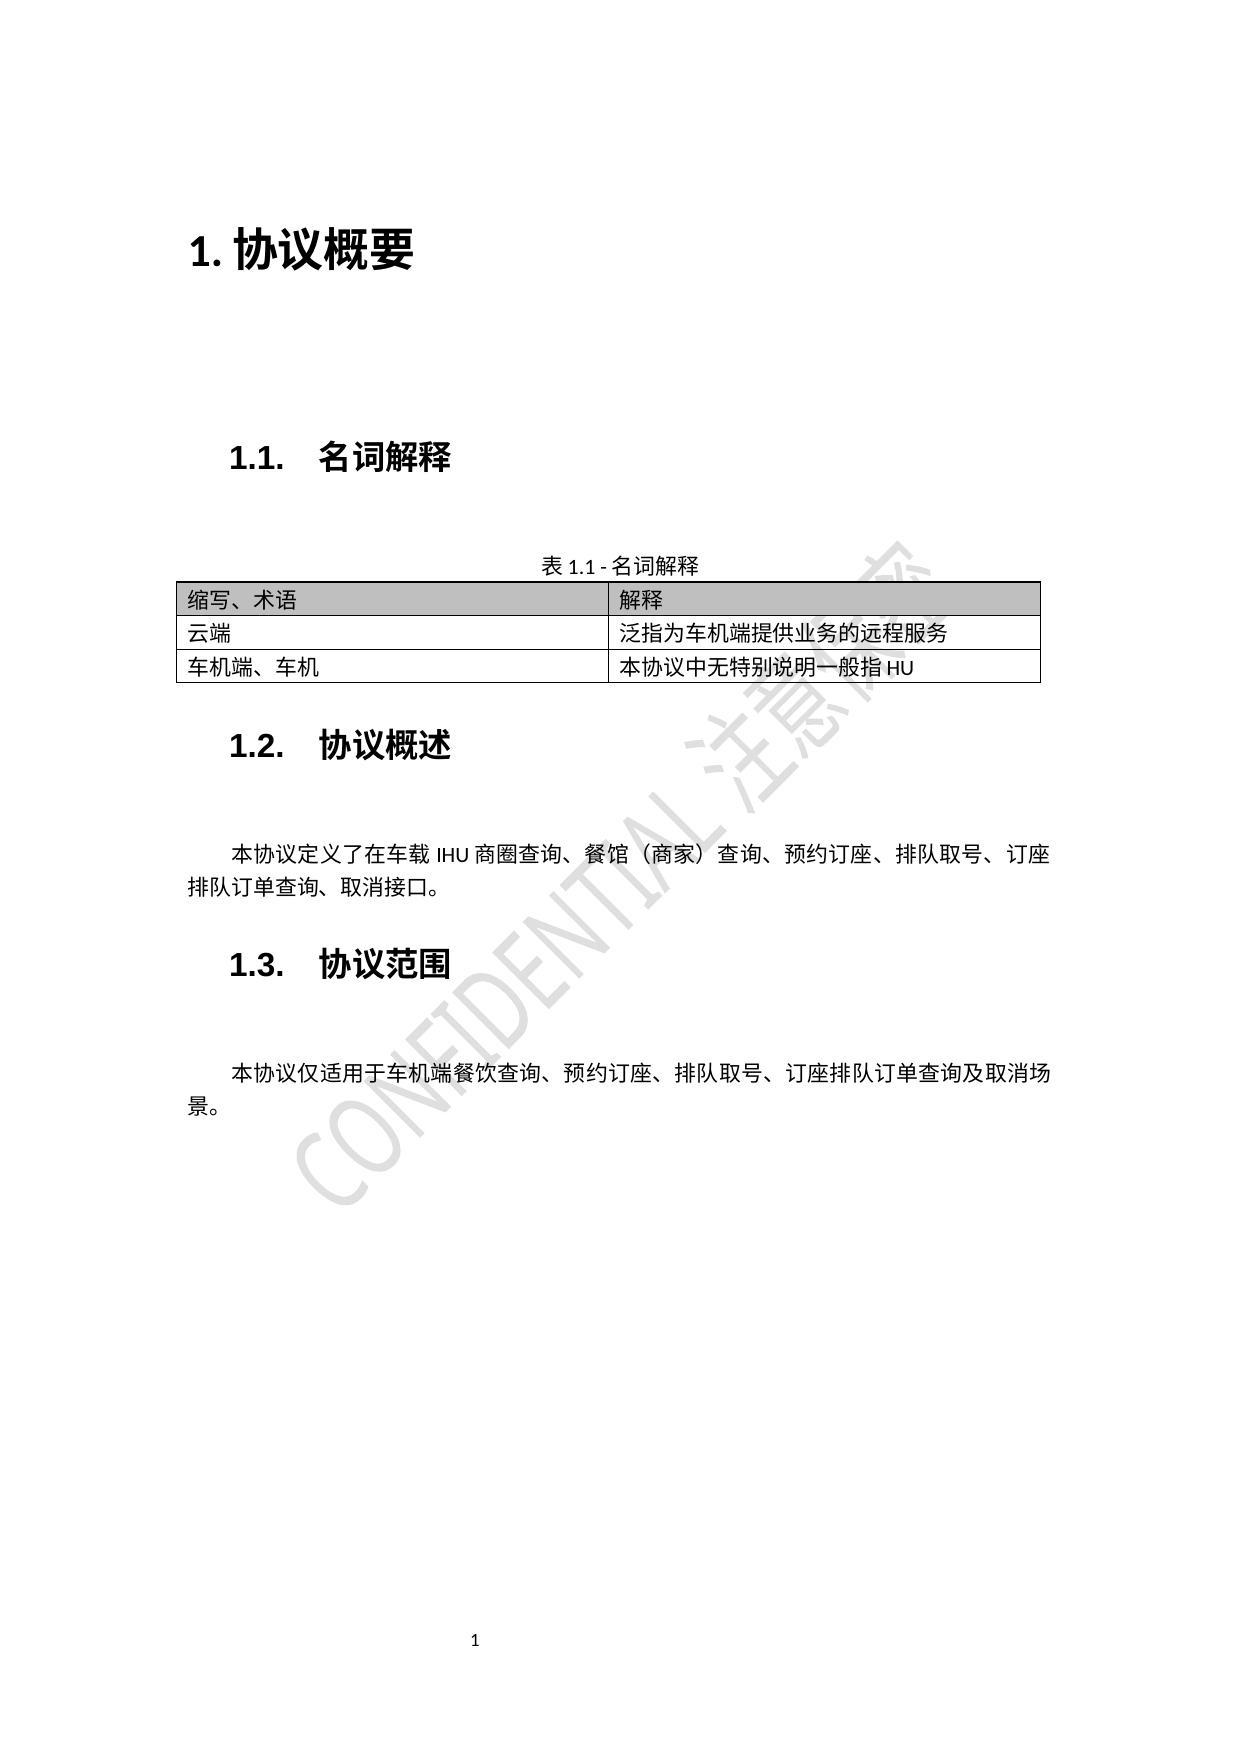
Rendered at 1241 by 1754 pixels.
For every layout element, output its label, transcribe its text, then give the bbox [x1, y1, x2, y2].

table_cell 云端 [177, 616, 608, 648]
subtitle 协议概述 [229, 710, 1053, 775]
table_cell 车机端、车机 [177, 650, 608, 682]
subtitle 协议概要 [187, 197, 1053, 295]
table_cell 本协议中无特别说明一般指HU [609, 650, 1040, 682]
subtitle 协议范围 [229, 929, 1053, 994]
table_header 解释 [609, 583, 1040, 615]
text 本协议定义了在车载IHU商圈查询、餐馆（商家）查询、预约订座、排队取号、订座排队订单查询、取消接口。 [187, 837, 1053, 902]
text 表1.1 - 名词解释 [187, 549, 1053, 581]
table_header 缩写、术语 [177, 583, 608, 615]
subtitle 名词解释 [229, 422, 1053, 487]
table_cell 泛指为车机端提供业务的远程服务 [609, 616, 1040, 648]
text 本协议仅适用于车机端餐饮查询、预约订座、排队取号、订座排队订单查询及取消场景。 [187, 1056, 1053, 1121]
